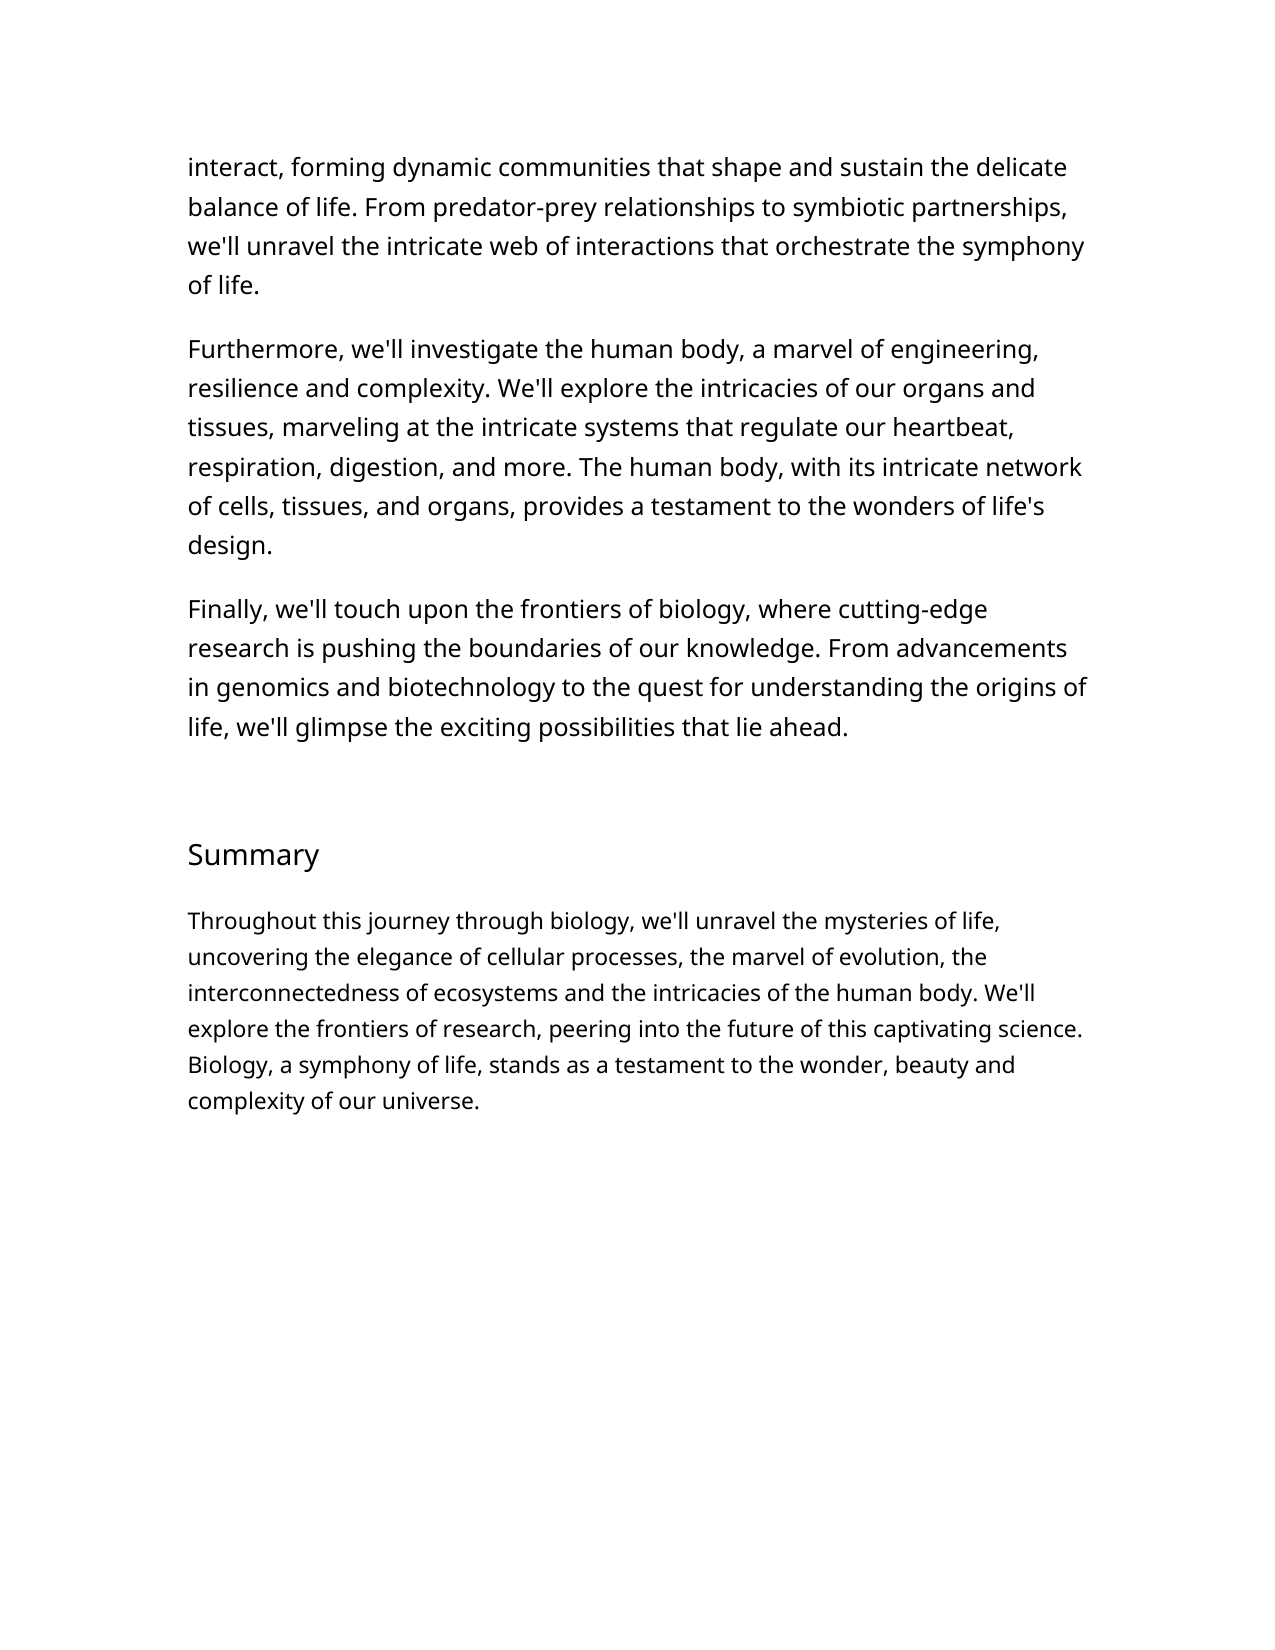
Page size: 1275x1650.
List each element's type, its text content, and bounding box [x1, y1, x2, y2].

text Summary [187, 834, 1087, 874]
text Furthermore, we'll investigate the human body, a marvel of engineering, resilience and complexity. We'll explore the intricacies of our organs and tissues, marveling at the intricate systems that regulate our heartbeat, respiration, digestion, and more. The human body, with its intricate network of cells, tissues, and organs, provides a testament to the wonders of life's design. [187, 332, 1087, 562]
text Throughout this journey through biology, we'll unravel the mysteries of life, uncovering the elegance of cellular processes, the marvel of evolution, the interconnectedness of ecosystems and the intricacies of the human body. We'll explore the frontiers of research, peering into the future of this captivating science. Biology, a symphony of life, stands as a testament to the wonder, beauty and complexity of our universe. [187, 905, 1087, 1116]
text Finally, we'll touch upon the frontiers of biology, where cutting-edge research is pushing the boundaries of our knowledge. From advancements in genomics and biotechnology to the quest for understanding the origins of life, we'll glimpse the exciting possibilities that lie ahead. [187, 592, 1087, 743]
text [187, 150, 1087, 302]
